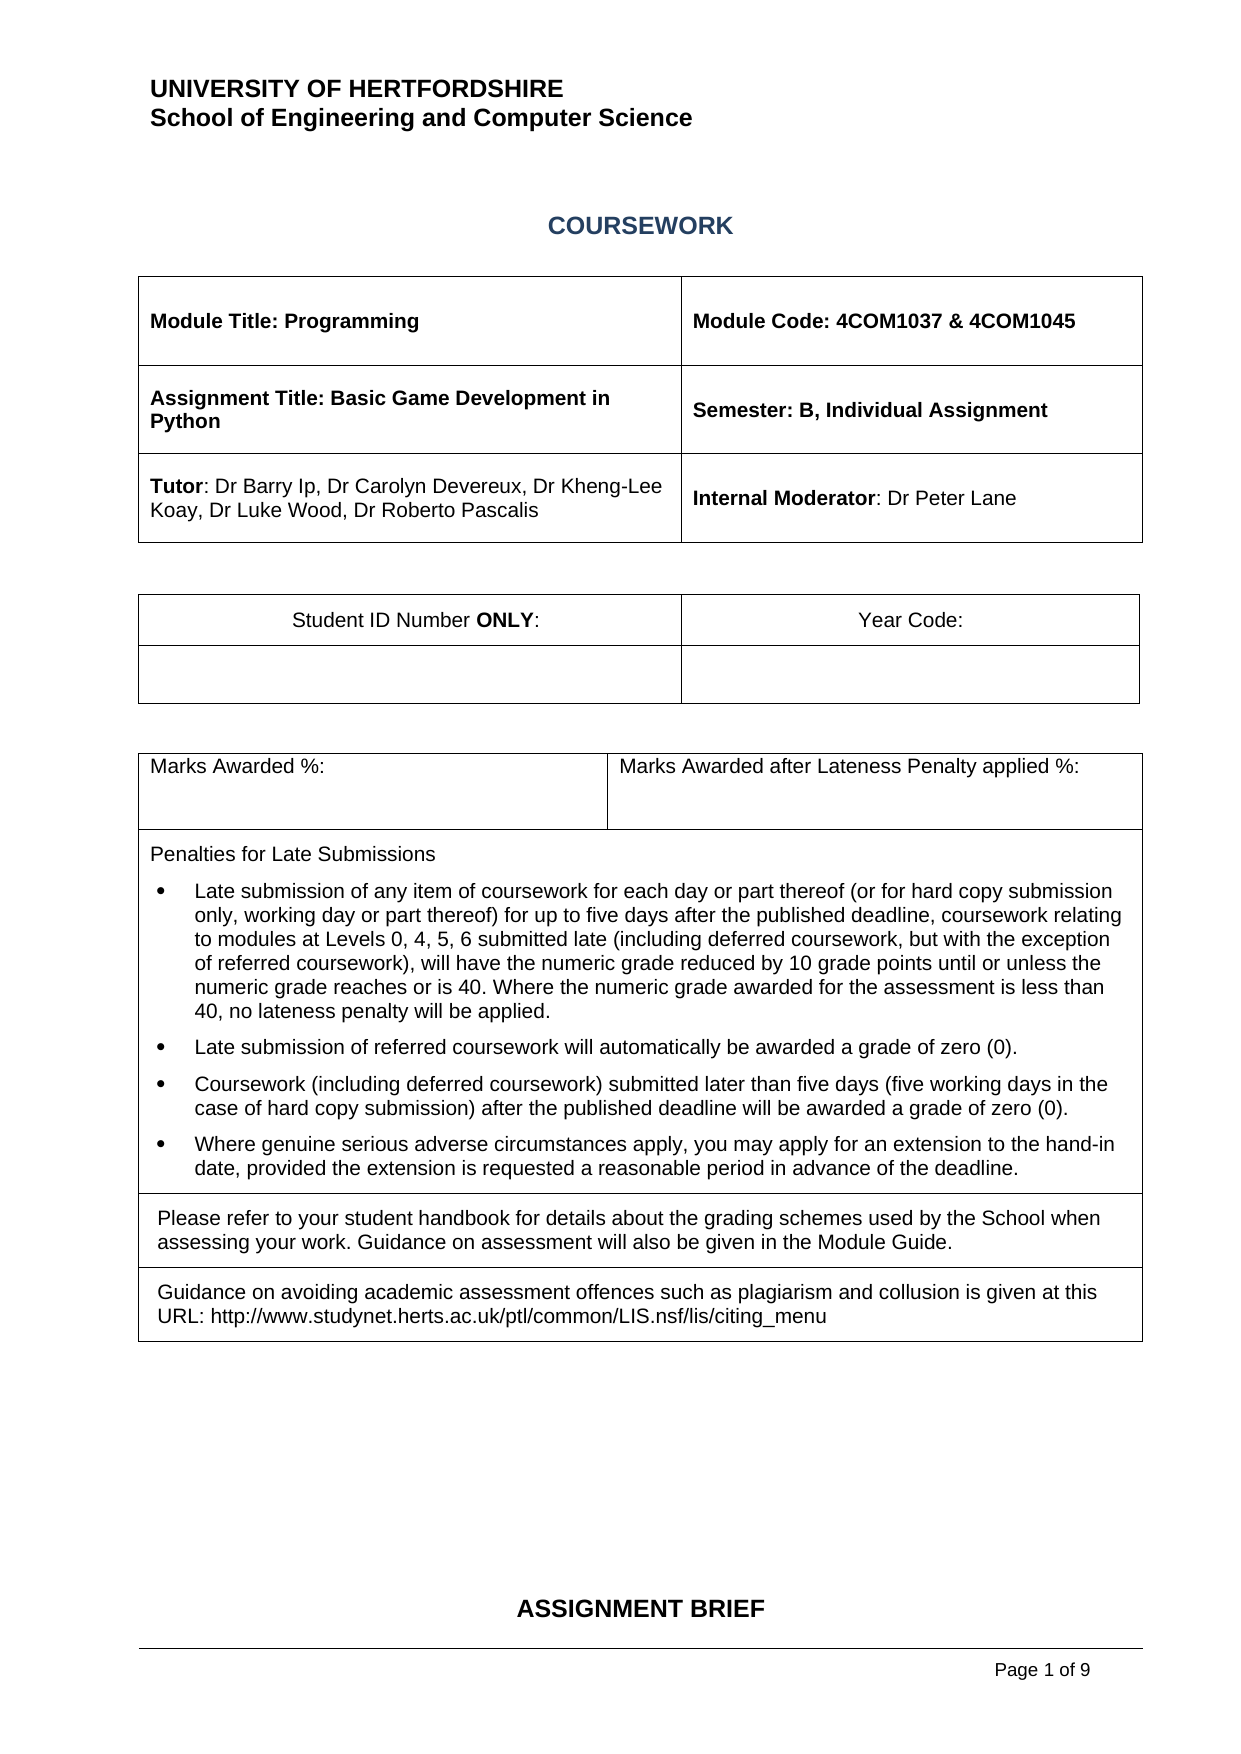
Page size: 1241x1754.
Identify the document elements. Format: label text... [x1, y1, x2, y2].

table_header COURSEWORK [139, 198, 1143, 276]
table_header ASSIGNMENT BRIEF [139, 1581, 1143, 1648]
table_cell Semester: B, Individual Assignment [682, 366, 1142, 453]
table_cell Penalties for Late Submissions Late submission of any item of coursework for each day or part thereof (or for hard copy submission only, working day or part thereof) for up to five days after the published deadline, coursework relating to modules at Levels 0, 4, 5, 6 submitted late (including deferred coursework, but with the exception of referred coursework), will have the numeric grade reduced by 10 grade points until or unless the numeric grade reaches or is 40. Where the numeric grade awarded for the assessment is less than 40, no lateness penalty will be applied. Late submission of referred coursework will automatically be awarded a grade of zero (0). Coursework (including deferred coursework) submitted later than five days (five working days in the case of hard copy submission) after the published deadline will be awarded a grade of zero (0). Where genuine serious adverse circumstances apply, you may apply for an extension to the hand-in date, provided the extension is requested a reasonable period in advance of the deadline. [139, 830, 1142, 1193]
table_header Marks Awarded %: [139, 754, 607, 829]
table_cell Please refer to your student handbook for details about the grading schemes used by the School when assessing your work. Guidance on assessment will also be given in the Module Guide. [139, 1194, 1142, 1267]
table_cell Guidance on avoiding academic assessment offences such as plagiarism and collusion is given at this URL: http://www.studynet.herts.ac.uk/ptl/common/LIS.nsf/lis/citing_menu [139, 1268, 1142, 1341]
table_header Marks Awarded after Lateness Penalty applied %: [608, 754, 1142, 829]
table_cell [139, 646, 681, 703]
table_cell Internal Moderator: Dr Peter Lane [682, 454, 1142, 542]
table_header Year Code: [682, 595, 1139, 645]
table_cell Module Title: Programming [139, 277, 681, 364]
table_cell Module Code: 4COM1037 & 4COM1045 [682, 277, 1142, 364]
table_cell Assignment Title: Basic Game Development in Python [139, 366, 681, 453]
table_cell [682, 646, 1139, 703]
table_header Student ID Number ONLY: [139, 595, 681, 645]
table_cell Tutor: Dr Barry Ip, Dr Carolyn Devereux, Dr Kheng-Lee Koay, Dr Luke Wood, Dr Roberto Pascalis [139, 454, 681, 542]
